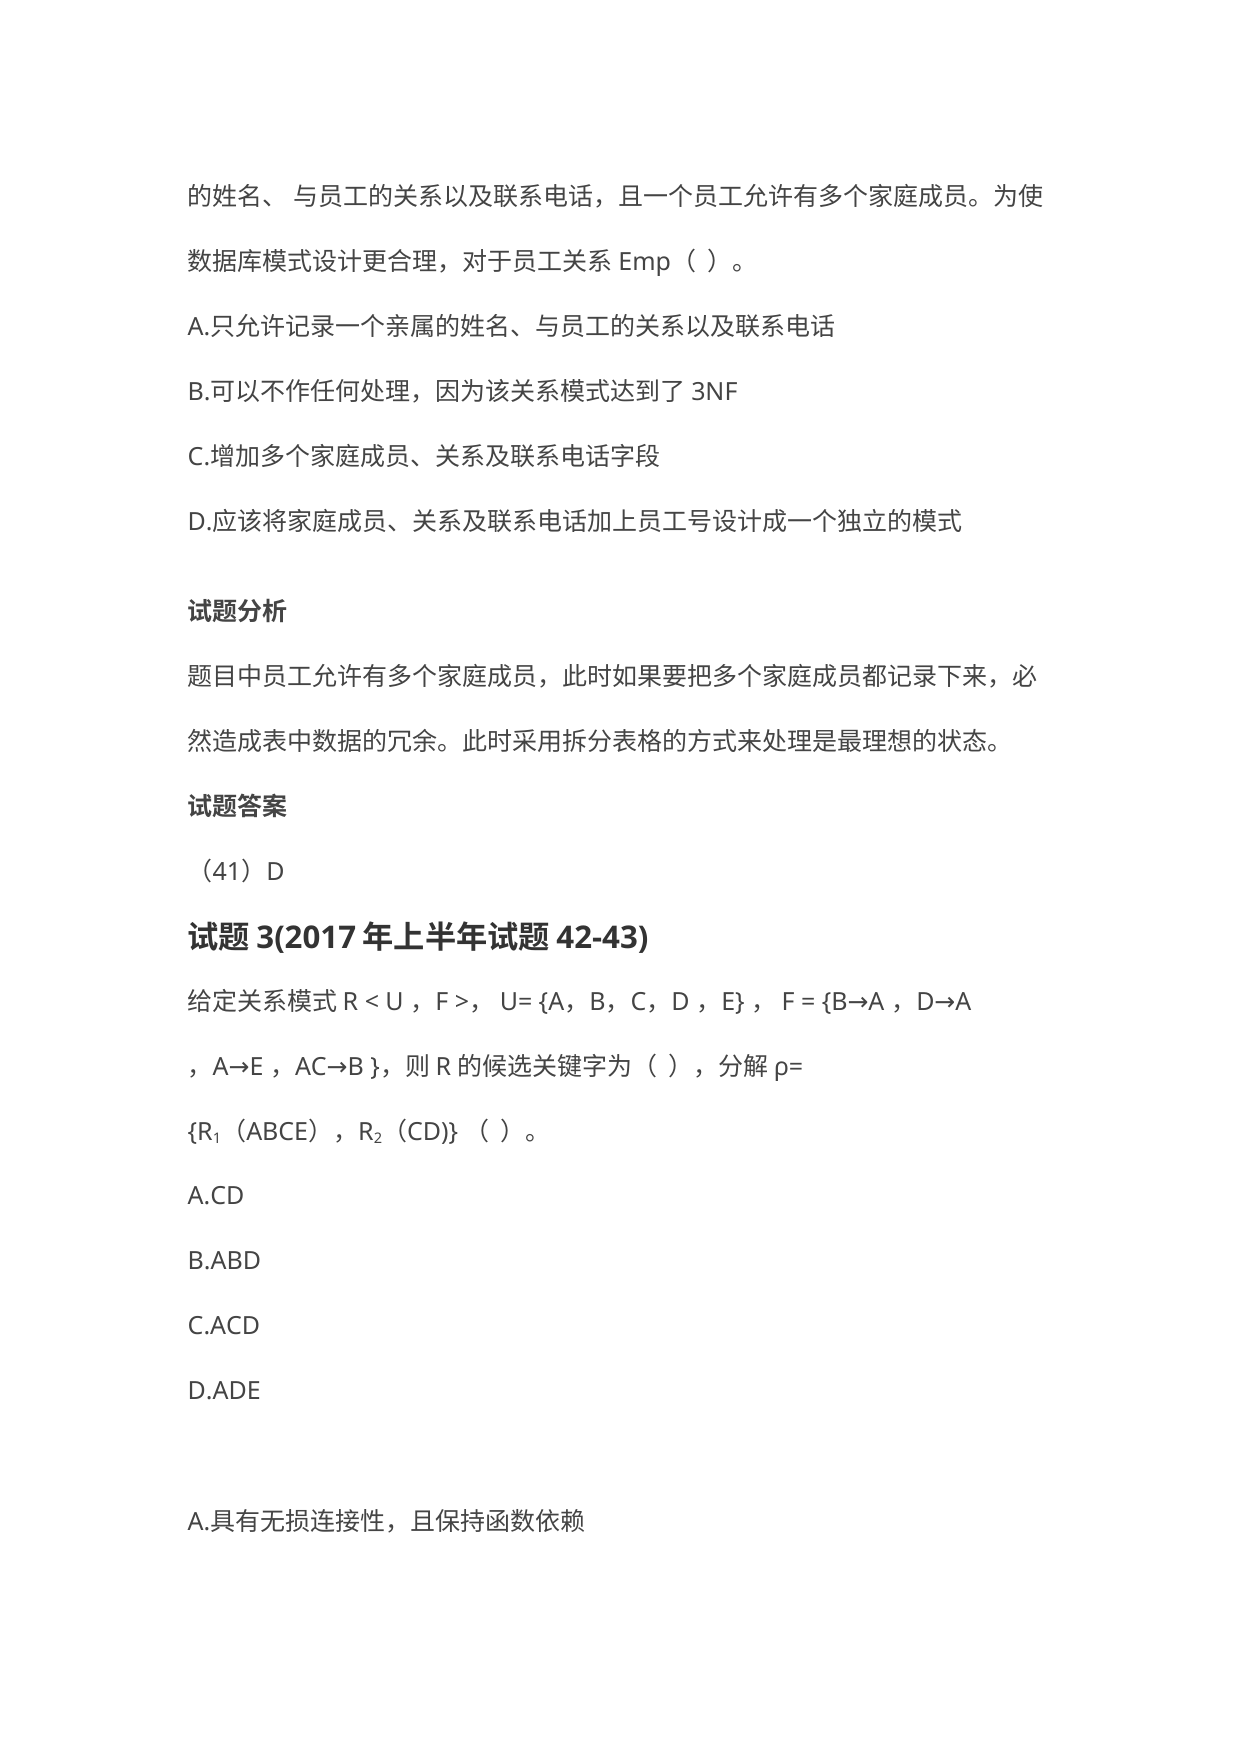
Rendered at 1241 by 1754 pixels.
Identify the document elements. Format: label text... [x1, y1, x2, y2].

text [187, 162, 1053, 552]
text 试题分析 [187, 577, 1053, 642]
text 试题3(2017年上半年试题42-43) [187, 902, 1053, 967]
text （41）D [187, 837, 1053, 902]
text 试题答案 [187, 772, 1053, 837]
text 题目中员工允许有多个家庭成员，此时如果要把多个家庭成员都记录下来，必然造成表中数据的冗余。此时采用拆分表格的方式来处理是最理想的状态。 [187, 642, 1053, 772]
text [187, 967, 1053, 1552]
